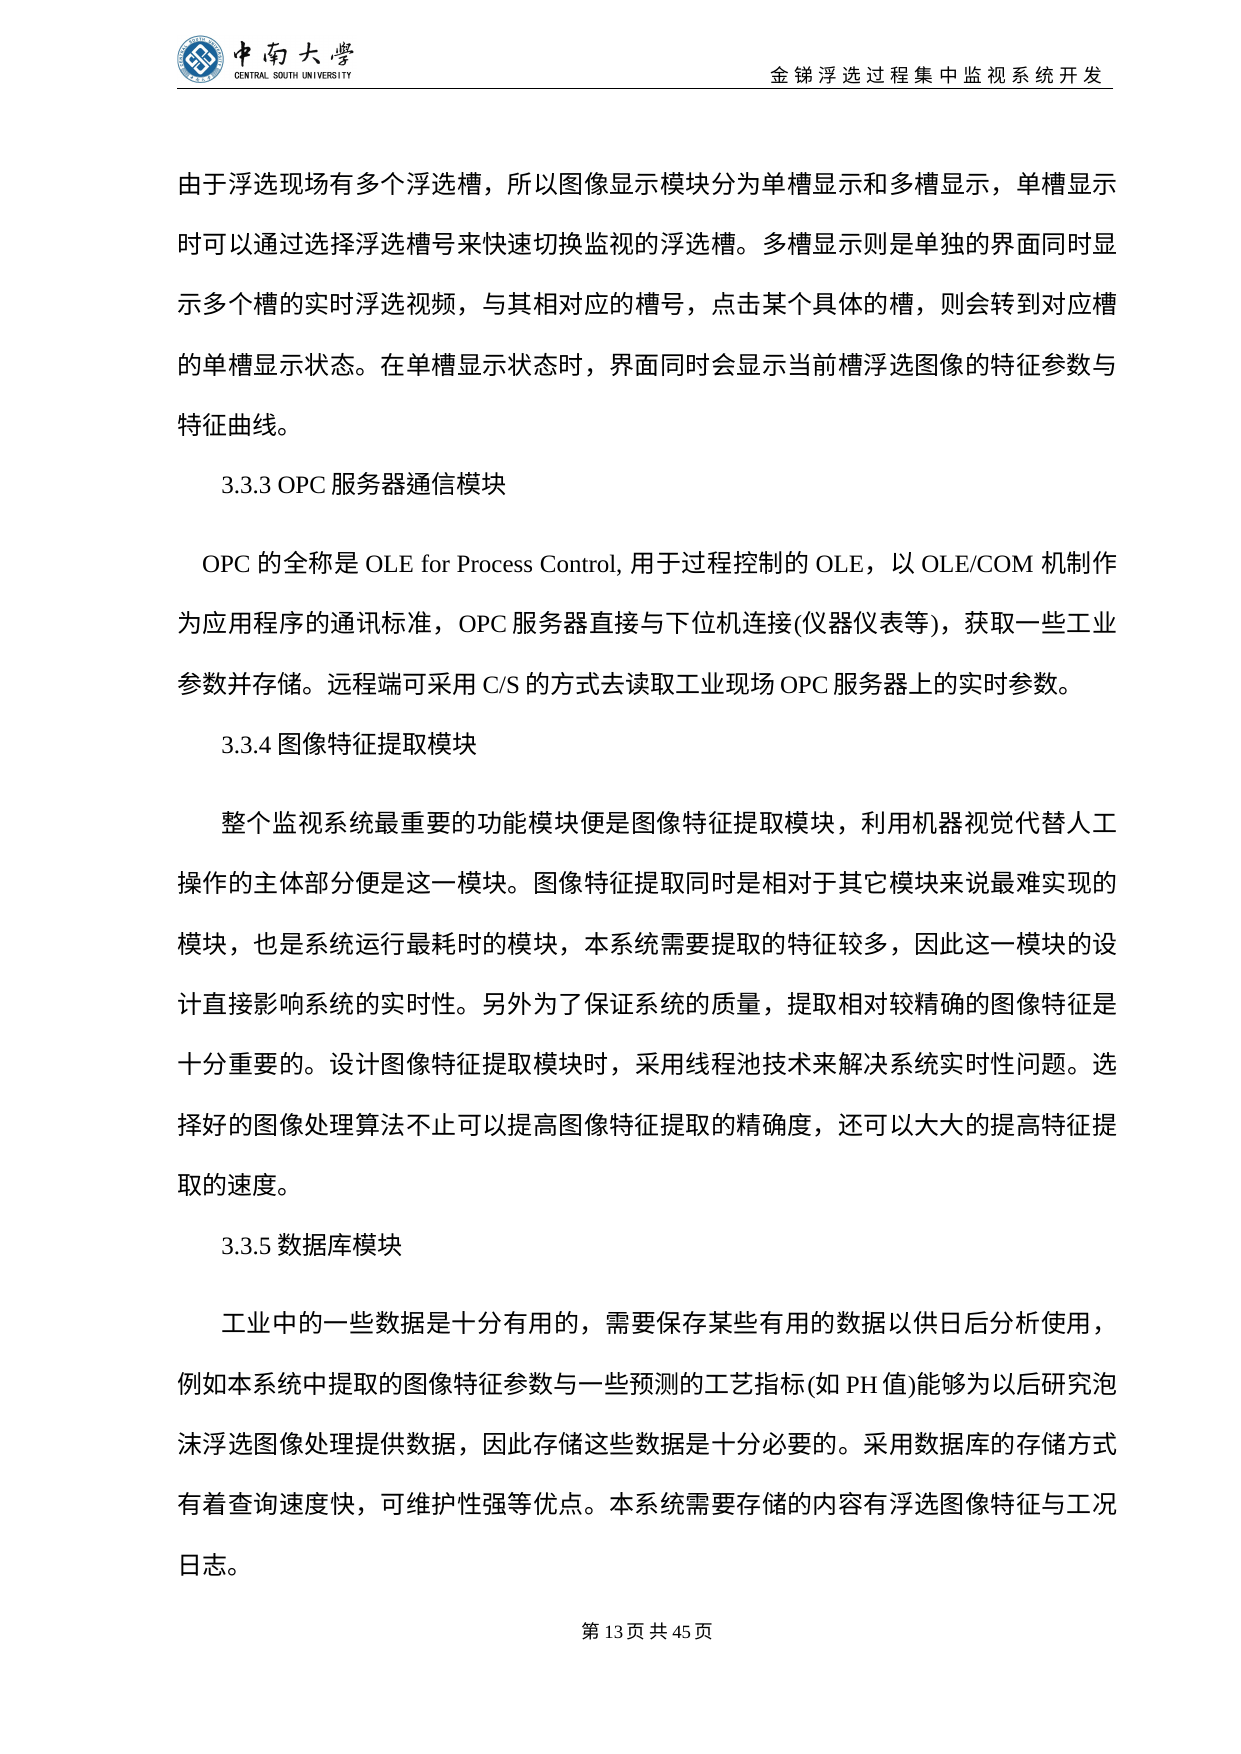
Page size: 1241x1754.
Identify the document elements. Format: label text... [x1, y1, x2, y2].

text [177, 152, 1118, 454]
text 3.3.4 图像特征提取模块 [177, 713, 1118, 773]
text 3.3.5 数据库模块 [177, 1214, 1118, 1274]
text 整个监视系统最重要的功能模块便是图像特征提取模块，利用机器视觉代替人工操作的主体部分便是这一模块。图像特征提取同时是相对于其它模块来说最难实现的模块，也是系统运行最耗时的模块，本系统需要提取的特征较多，因此这一模块的设计直接影响系统的实时性。另外为了保证系统的质量，提取相对较精确的图像特征是十分重要的。设计图像特征提取模块时，采用线程池技术来解决系统实时性问题。选择好的图像处理算法不止可以提高图像特征提取的精确度，还可以大大的提高特征提取的速度。 [177, 791, 1118, 1214]
text 工业中的一些数据是十分有用的，需要保存某些有用的数据以供日后分析使用，例如本系统中提取的图像特征参数与一些预测的工艺指标(如PH值)能够为以后研究泡沫浮选图像处理提供数据，因此存储这些数据是十分必要的。采用数据库的存储方式有着查询速度快，可维护性强等优点。本系统需要存储的内容有浮选图像特征与工况日志。 [177, 1292, 1118, 1594]
text 3.3.3 OPC服务器通信模块 [177, 454, 1118, 514]
text OPC 的全称是OLE for Process Control, 用于过程控制的OLE，以OLE/COM 机制作为应用程序的通讯标准，OPC服务器直接与下位机连接(仪器仪表等)，获取一些工业参数并存储。远程端可采用C/S的方式去读取工业现场OPC服务器上的实时参数。 [177, 531, 1118, 713]
picture [177, 35, 357, 83]
